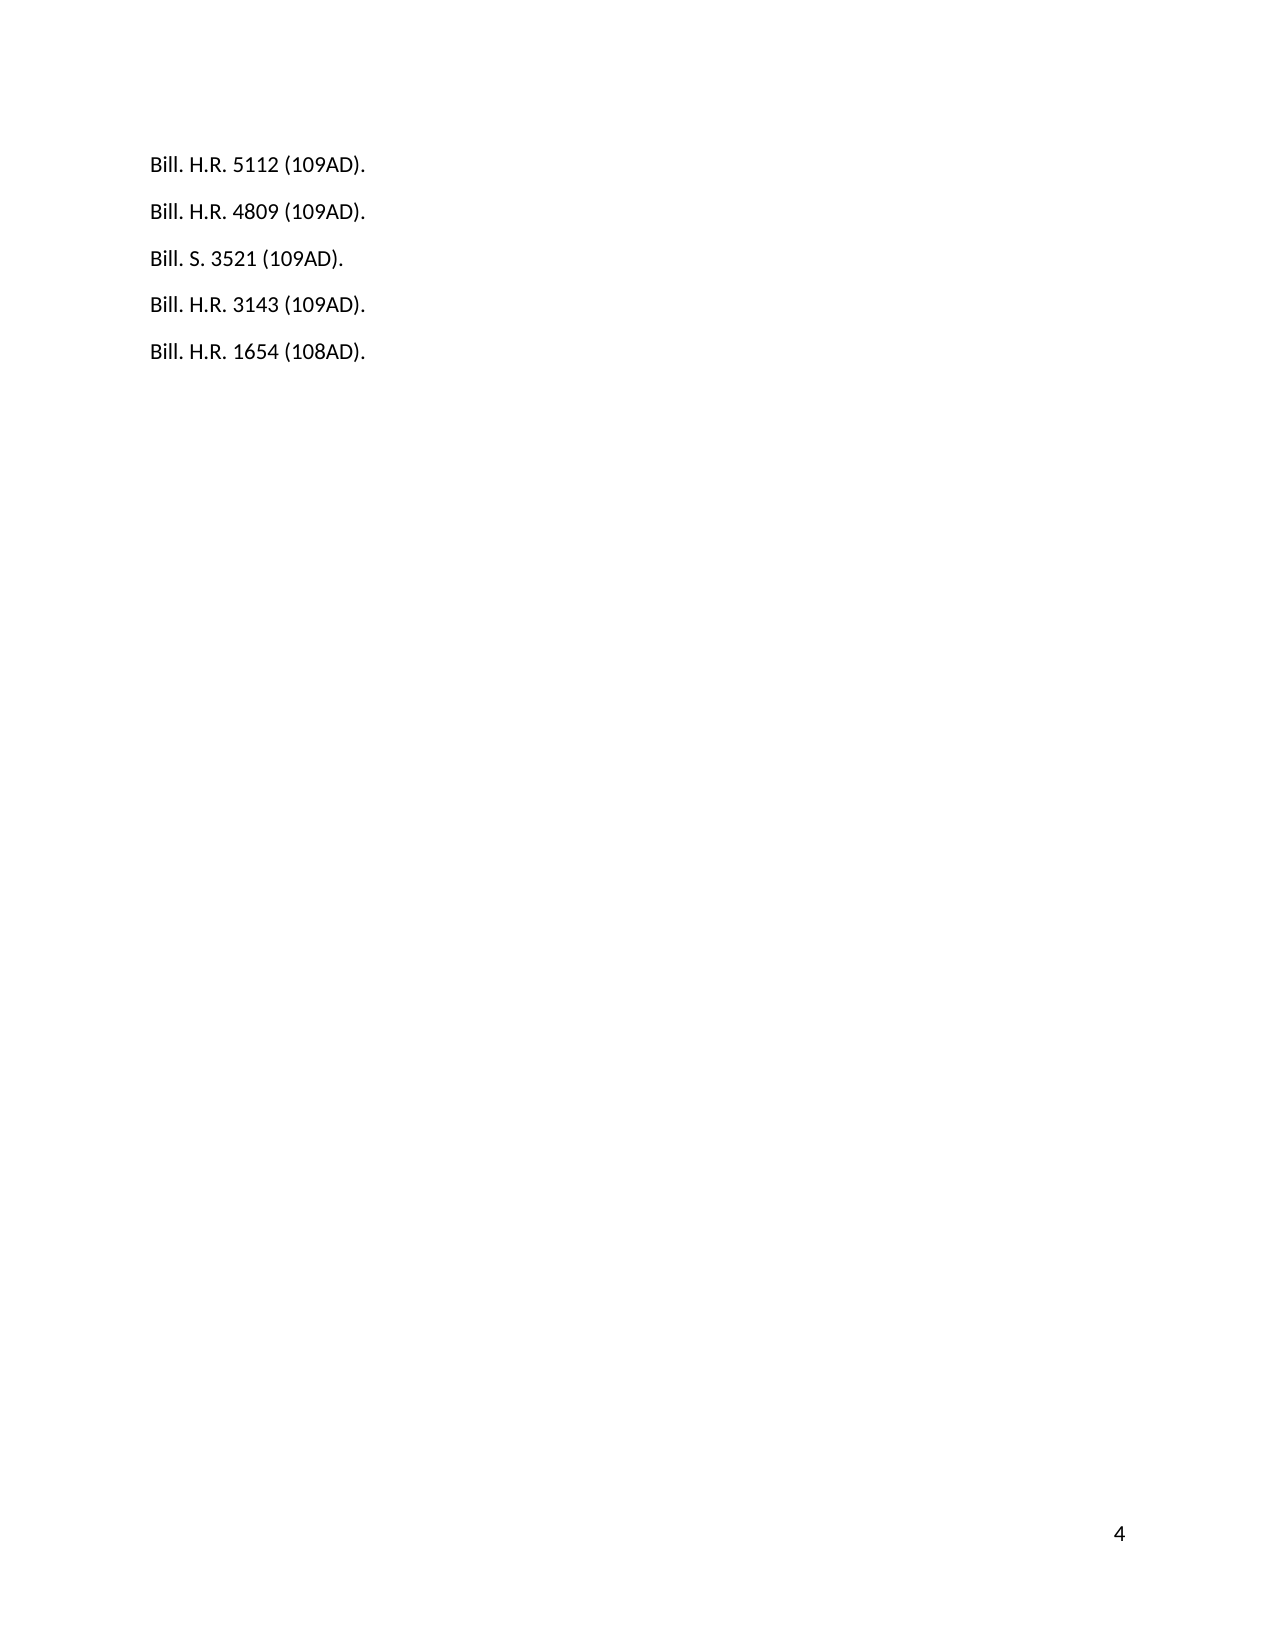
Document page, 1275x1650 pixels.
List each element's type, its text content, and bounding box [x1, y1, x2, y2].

text Bill. H.R. 5112 (109AD). [150, 150, 1125, 178]
text Bill. H.R. 3143 (109AD). [150, 291, 1125, 319]
text Bill. H.R. 1654 (108AD). [150, 337, 1125, 366]
text Bill. H.R. 4809 (109AD). [150, 197, 1125, 225]
text Bill. S. 3521 (109AD). [150, 244, 1125, 272]
